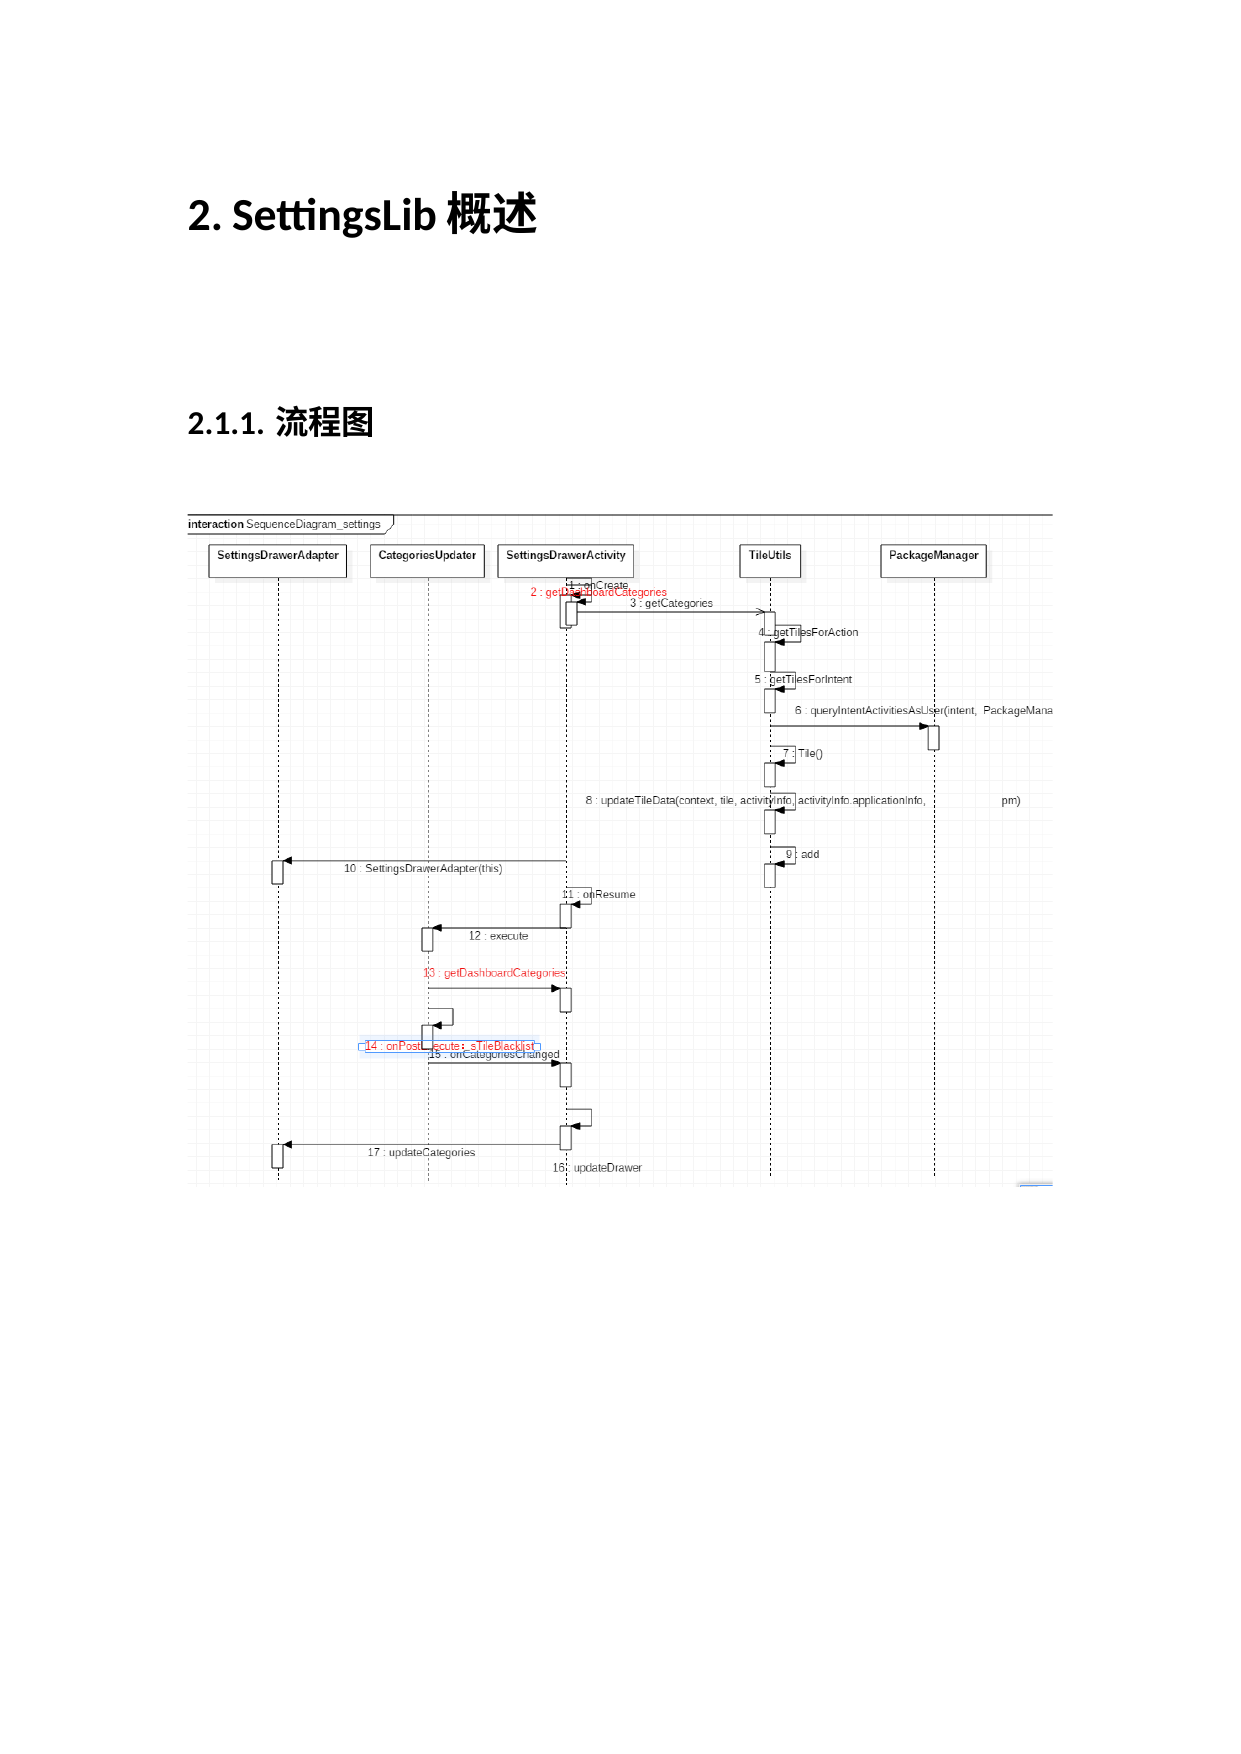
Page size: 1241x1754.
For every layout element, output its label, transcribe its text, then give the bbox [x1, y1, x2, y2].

picture [187, 514, 1053, 1187]
subtitle 流程图 [187, 387, 1053, 452]
subtitle SettingsLib概述 [187, 162, 1053, 259]
